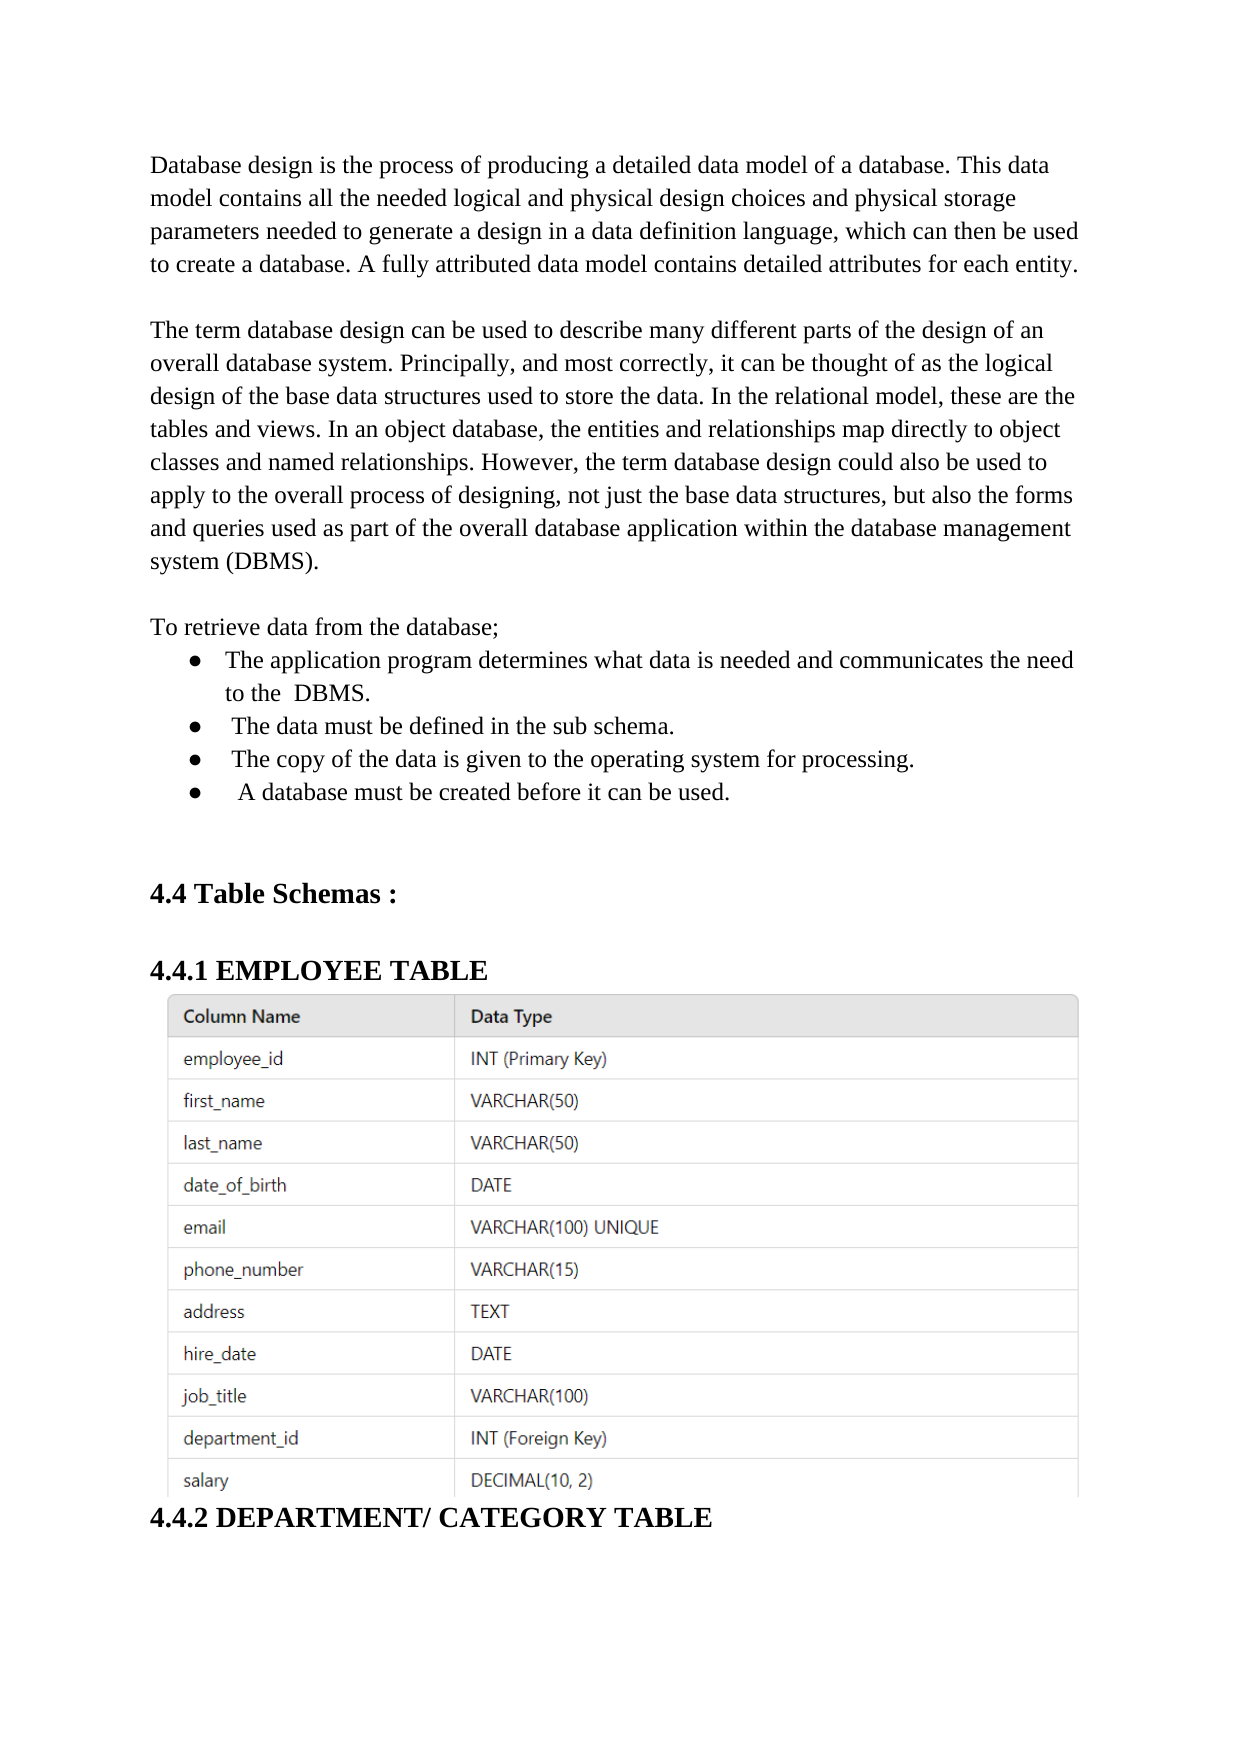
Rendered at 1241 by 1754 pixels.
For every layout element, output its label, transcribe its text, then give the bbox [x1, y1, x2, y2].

text To retrieve data from the database; [150, 612, 1090, 641]
text 4.4.1 EMPLOYEE TABLE [150, 953, 1090, 987]
picture [150, 992, 1091, 1497]
list A database must be created before it can be used. [187, 777, 1090, 806]
list The copy of the data is given to the operating system for processing. [187, 744, 1090, 773]
text The term database design can be used to describe many different parts of the design of an overall database system. Principally, and most correctly, it can be thought of as the logical design of the base data structures used to store the data. In the relational model, these are the tables and views. In an object database, the entities and relationships map directly to object classes and named relationships. However, the term database design could also be used to apply to the overall process of designing, not just the base data structures, but also the forms and queries used as part of the overall database application within the database management system (DBMS). [150, 315, 1090, 575]
text 4.4 Table Schemas : [150, 876, 1090, 910]
text Database design is the process of producing a detailed data model of a database. This data model contains all the needed logical and physical design choices and physical storage parameters needed to generate a design in a data definition language, which can then be used to create a database. A fully attributed data model contains detailed attributes for each entity. [150, 150, 1090, 278]
list The data must be defined in the sub schema. [187, 711, 1090, 740]
list The application program determines what data is needed and communicates the need to the DBMS. [187, 645, 1090, 707]
text 4.4.2 DEPARTMENT/ CATEGORY TABLE [150, 1500, 1090, 1534]
